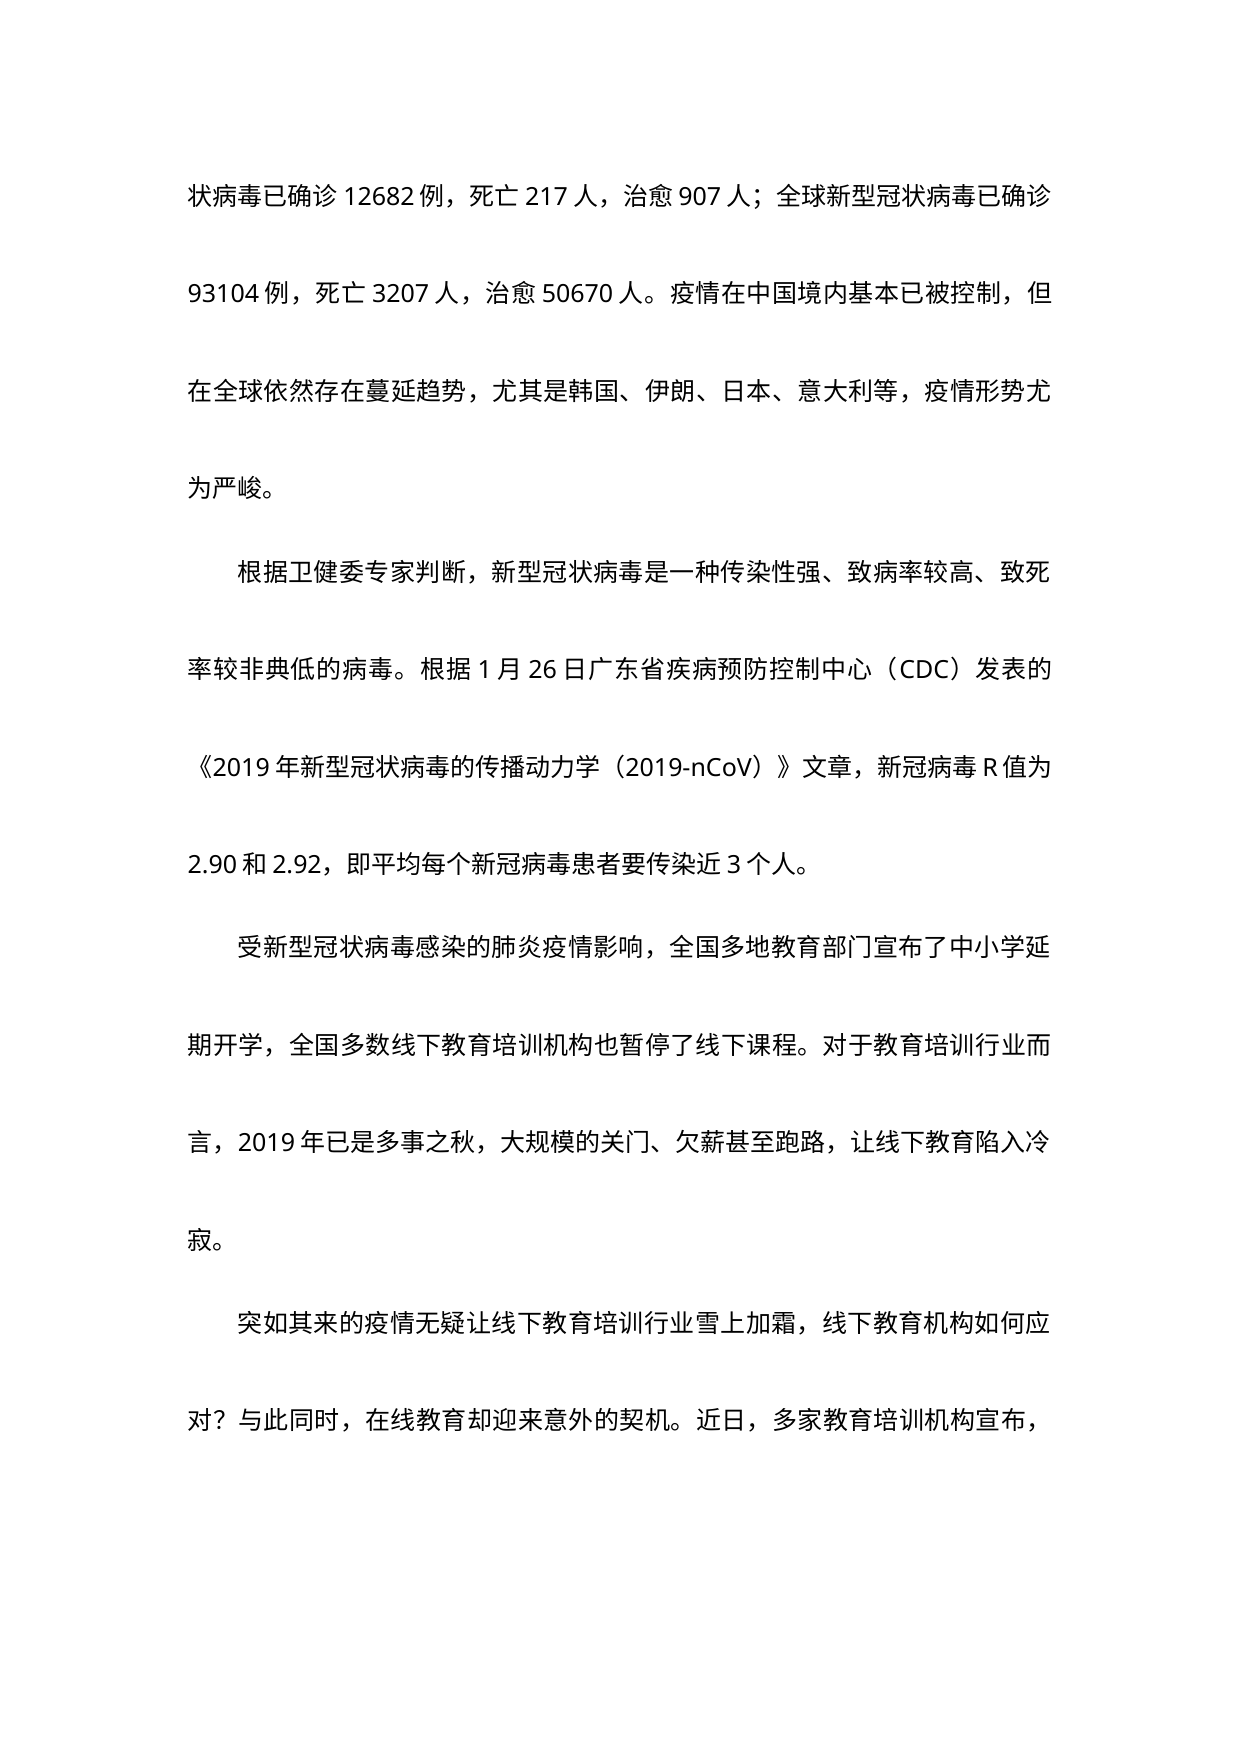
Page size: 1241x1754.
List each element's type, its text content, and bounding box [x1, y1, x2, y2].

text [187, 1289, 1053, 1451]
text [187, 162, 1053, 519]
text 受新型冠状病毒感染的肺炎疫情影响，全国多地教育部门宣布了中小学延期开学，全国多数线下教育培训机构也暂停了线下课程。对于教育培训行业而言，2019年已是多事之秋，大规模的关门、欠薪甚至跑路，让线下教育陷入冷寂。 [187, 913, 1053, 1271]
text 根据卫健委专家判断，新型冠状病毒是一种传染性强、致病率较高、致死率较非典低的病毒。根据1月26日广东省疾病预防控制中心（CDC）发表的《2019年新型冠状病毒的传播动力学（2019-nCoV）》文章，新冠病毒R值为2.90和2.92，即平均每个新冠病毒患者要传染近3个人。 [187, 538, 1053, 895]
